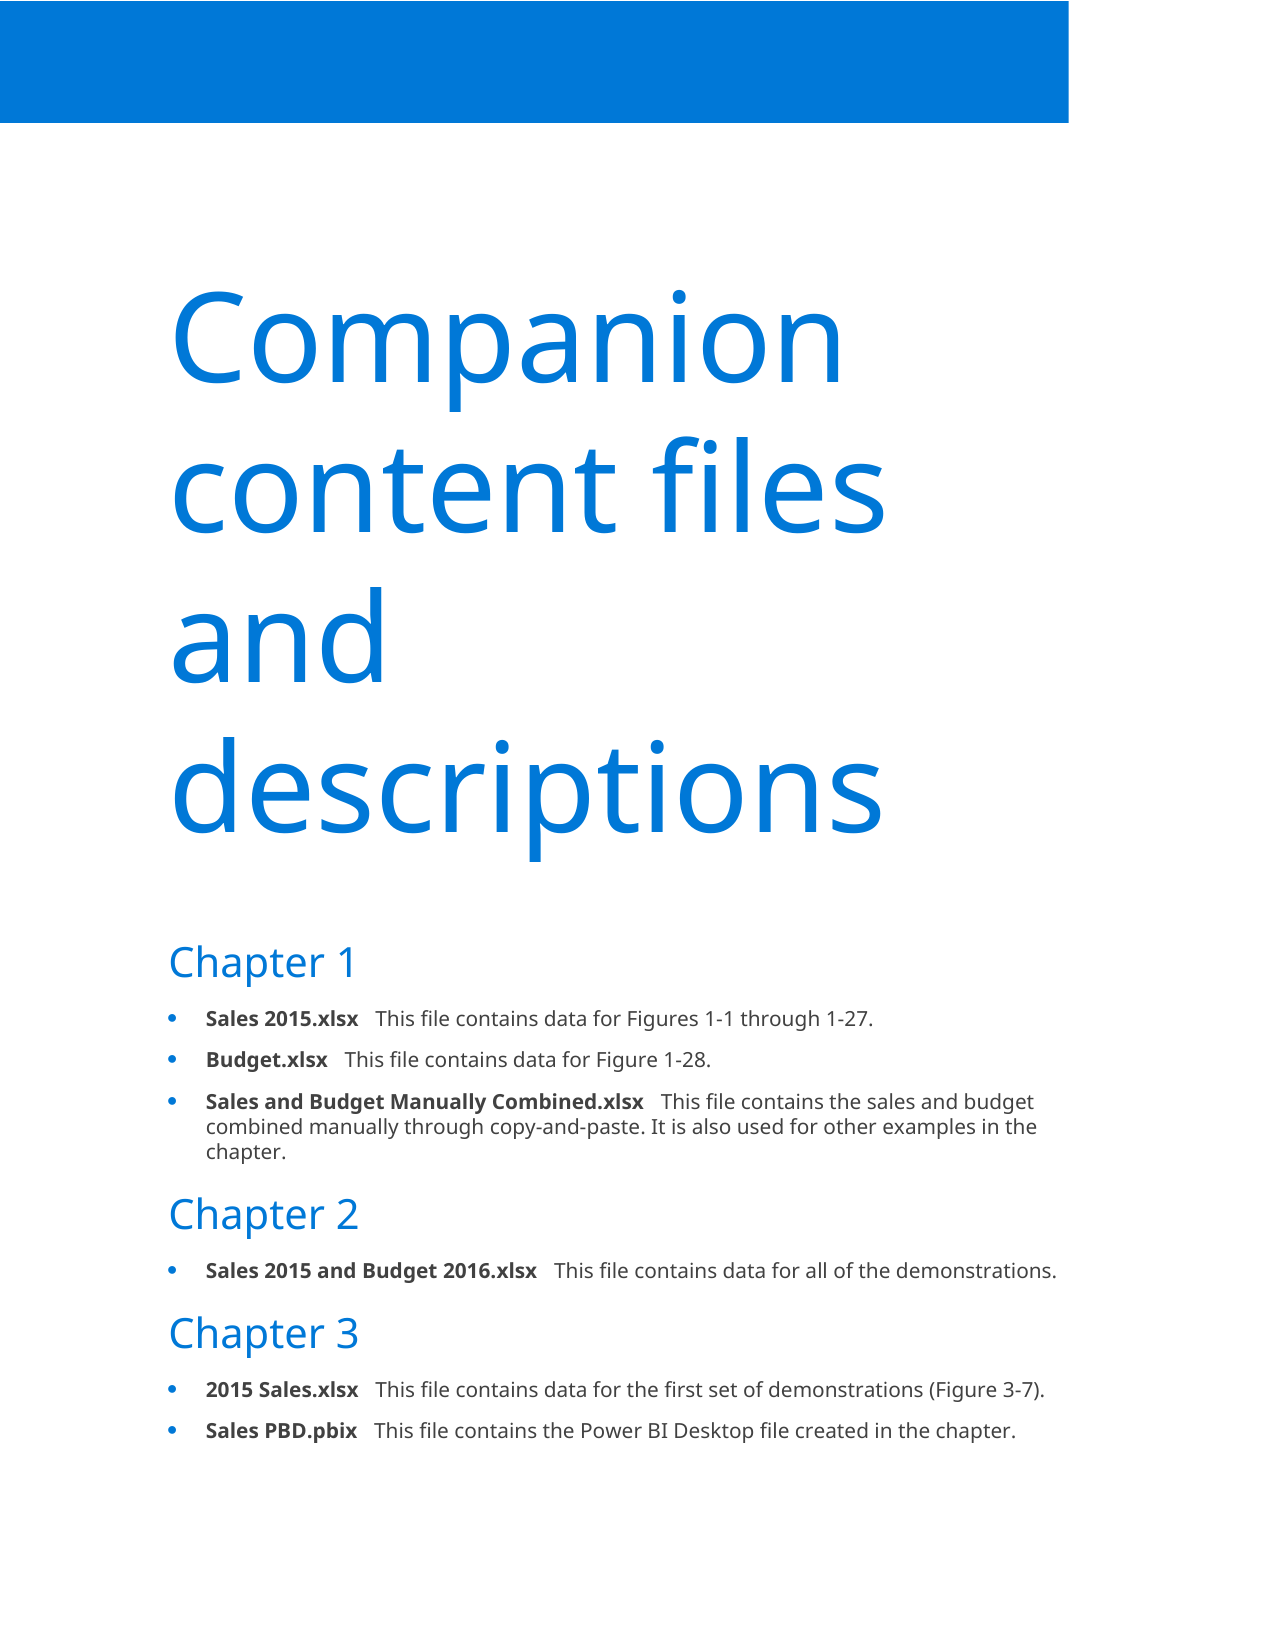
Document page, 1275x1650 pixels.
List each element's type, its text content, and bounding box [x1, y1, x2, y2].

list Budget.xlsx This file contains data for Figure 1-28. [168, 1048, 1107, 1073]
subtitle Chapter 3 [168, 1308, 1107, 1358]
subtitle Chapter 1 [168, 937, 1107, 987]
list Sales and Budget Manually Combined.xlsx This file contains the sales and budget combined manually through copy-and-paste. It is also used for other examples in the chapter. [168, 1089, 1107, 1164]
subtitle Chapter 2 [168, 1189, 1107, 1239]
list Sales 2015.xlsx This file contains data for Figures 1-1 through 1-27. [168, 1006, 1107, 1031]
list 2015 Sales.xlsx This file contains data for the first set of demonstrations (Figure 3-7). [168, 1377, 1107, 1402]
title Companion content files and descriptions [168, 262, 1107, 862]
list Sales 2015 and Budget 2016.xlsx This file contains data for all of the demonstrations. [168, 1258, 1107, 1283]
list Sales PBD.pbix This file contains the Power BI Desktop file created in the chapter. [168, 1419, 1107, 1444]
